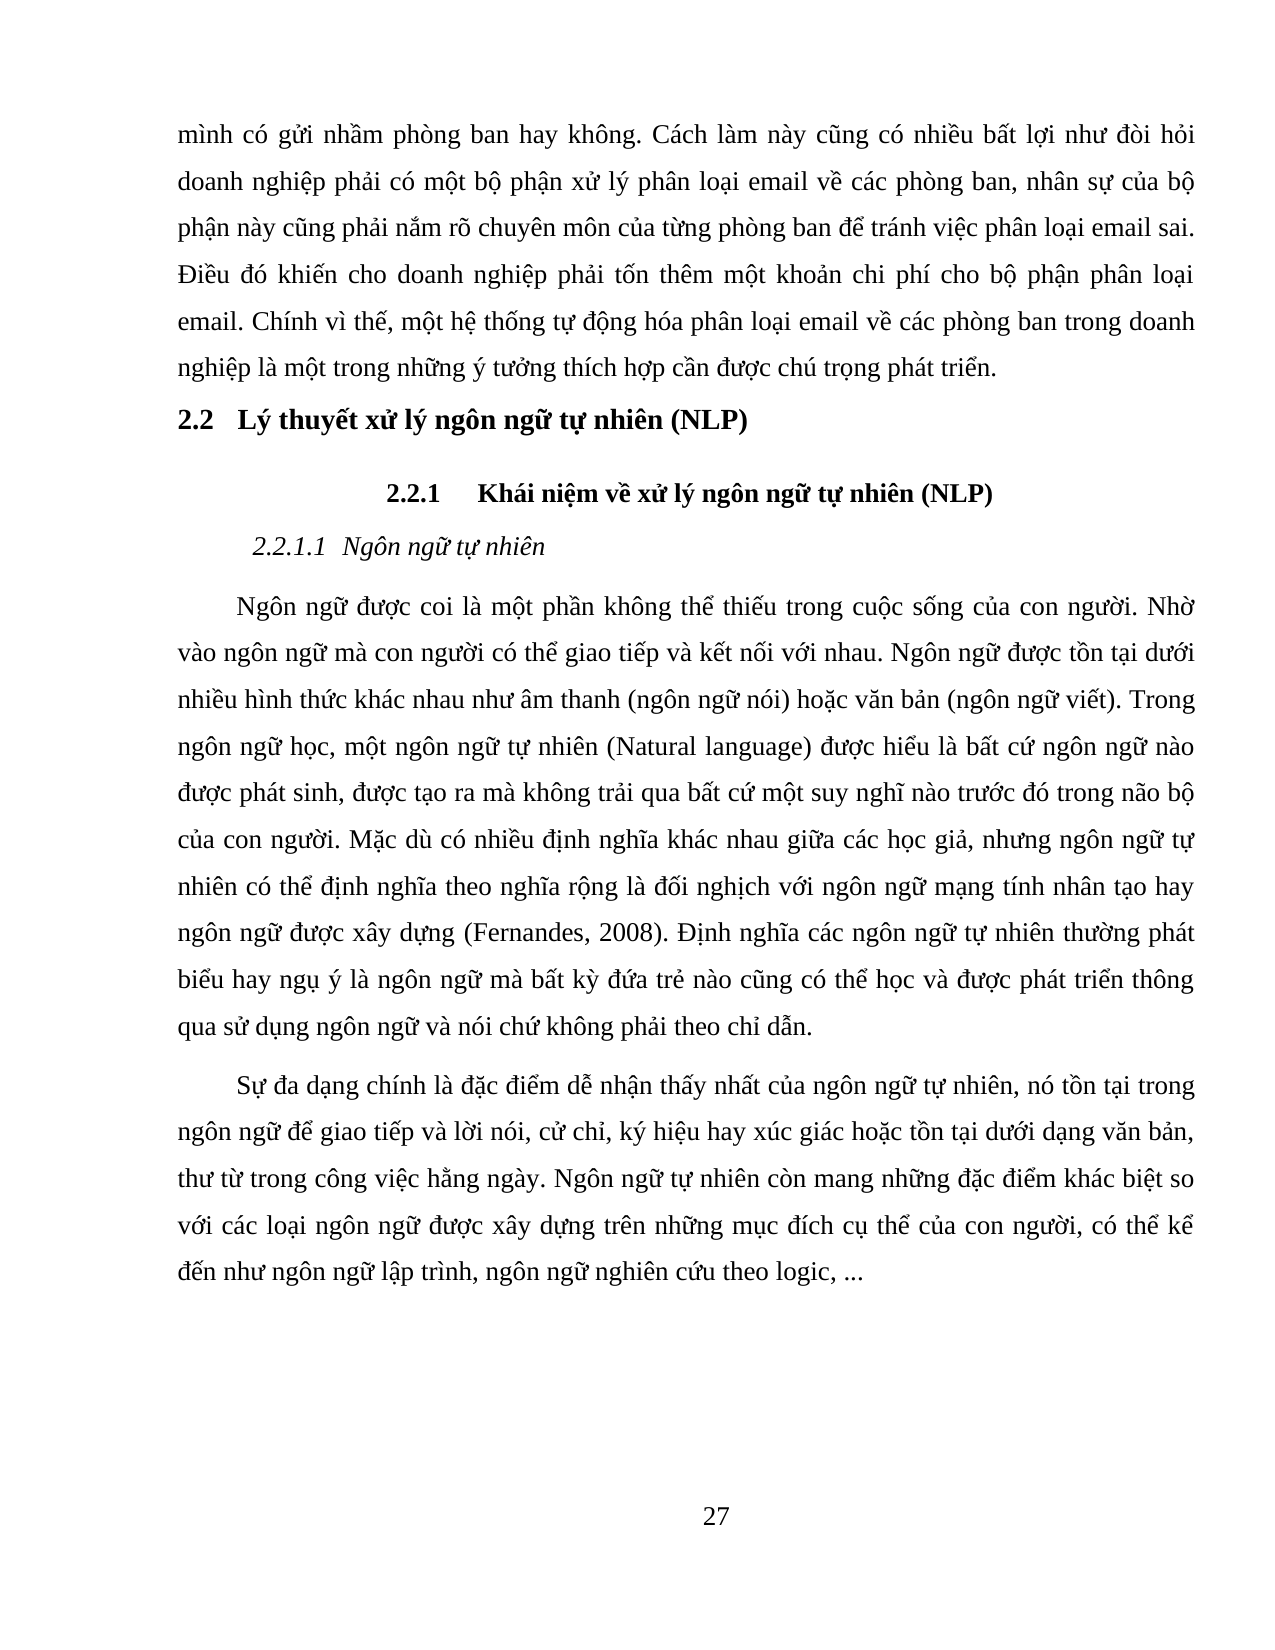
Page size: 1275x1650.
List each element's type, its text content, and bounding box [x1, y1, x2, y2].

text Khái niệm về xử lý ngôn ngữ tự nhiên (NLP) [327, 478, 1196, 509]
text Sự đa dạng chính là đặc điểm dễ nhận thấy nhất của ngôn ngữ tự nhiên, nó tồn tại trong ngôn ngữ để giao tiếp và lời nói, cử chỉ, ký hiệu hay xúc giác hoặc tồn tại dưới dạng văn bản, thư từ trong công việc hằng ngày. Ngôn ngữ tự nhiên còn mang những đặc điểm khác biệt so với các loại ngôn ngữ được xây dựng trên những mục đích cụ thể của con người, có thể kể đến như ngôn ngữ lập trình, ngôn ngữ nghiên cứu theo logic, ... [177, 1069, 1196, 1287]
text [177, 118, 1196, 383]
subtitle Lý thuyết xử lý ngôn ngữ tự nhiên (NLP) [177, 402, 1196, 436]
text Ngôn ngữ được coi là một phần không thể thiếu trong cuộc sống của con người. Nhờ vào ngôn ngữ mà con người có thể giao tiếp và kết nối với nhau. Ngôn ngữ được tồn tại dưới nhiều hình thức khác nhau như âm thanh (ngôn ngữ nói) hoặc văn bản (ngôn ngữ viết). Trong ngôn ngữ học, một ngôn ngữ tự nhiên (Natural language) được hiểu là bất cứ ngôn ngữ nào được phát sinh, được tạo ra mà không trải qua bất cứ một suy nghĩ nào trước đó trong não bộ của con người. Mặc dù có nhiều định nghĩa khác nhau giữa các học giả, nhưng ngôn ngữ tự nhiên có thể định nghĩa theo nghĩa rộng là đối nghịch với ngôn ngữ mạng tính nhân tạo hay ngôn ngữ được xây dựng (Fernandes, 2008). Định nghĩa các ngôn ngữ tự nhiên thường phát biểu hay ngụ ý là ngôn ngữ mà bất kỳ đứa trẻ nào cũng có thể học và được phát triển thông qua sử dụng ngôn ngữ và nói chứ không phải theo chỉ dẫn. [177, 590, 1196, 1041]
text Ngôn ngữ tự nhiên [252, 531, 1196, 562]
